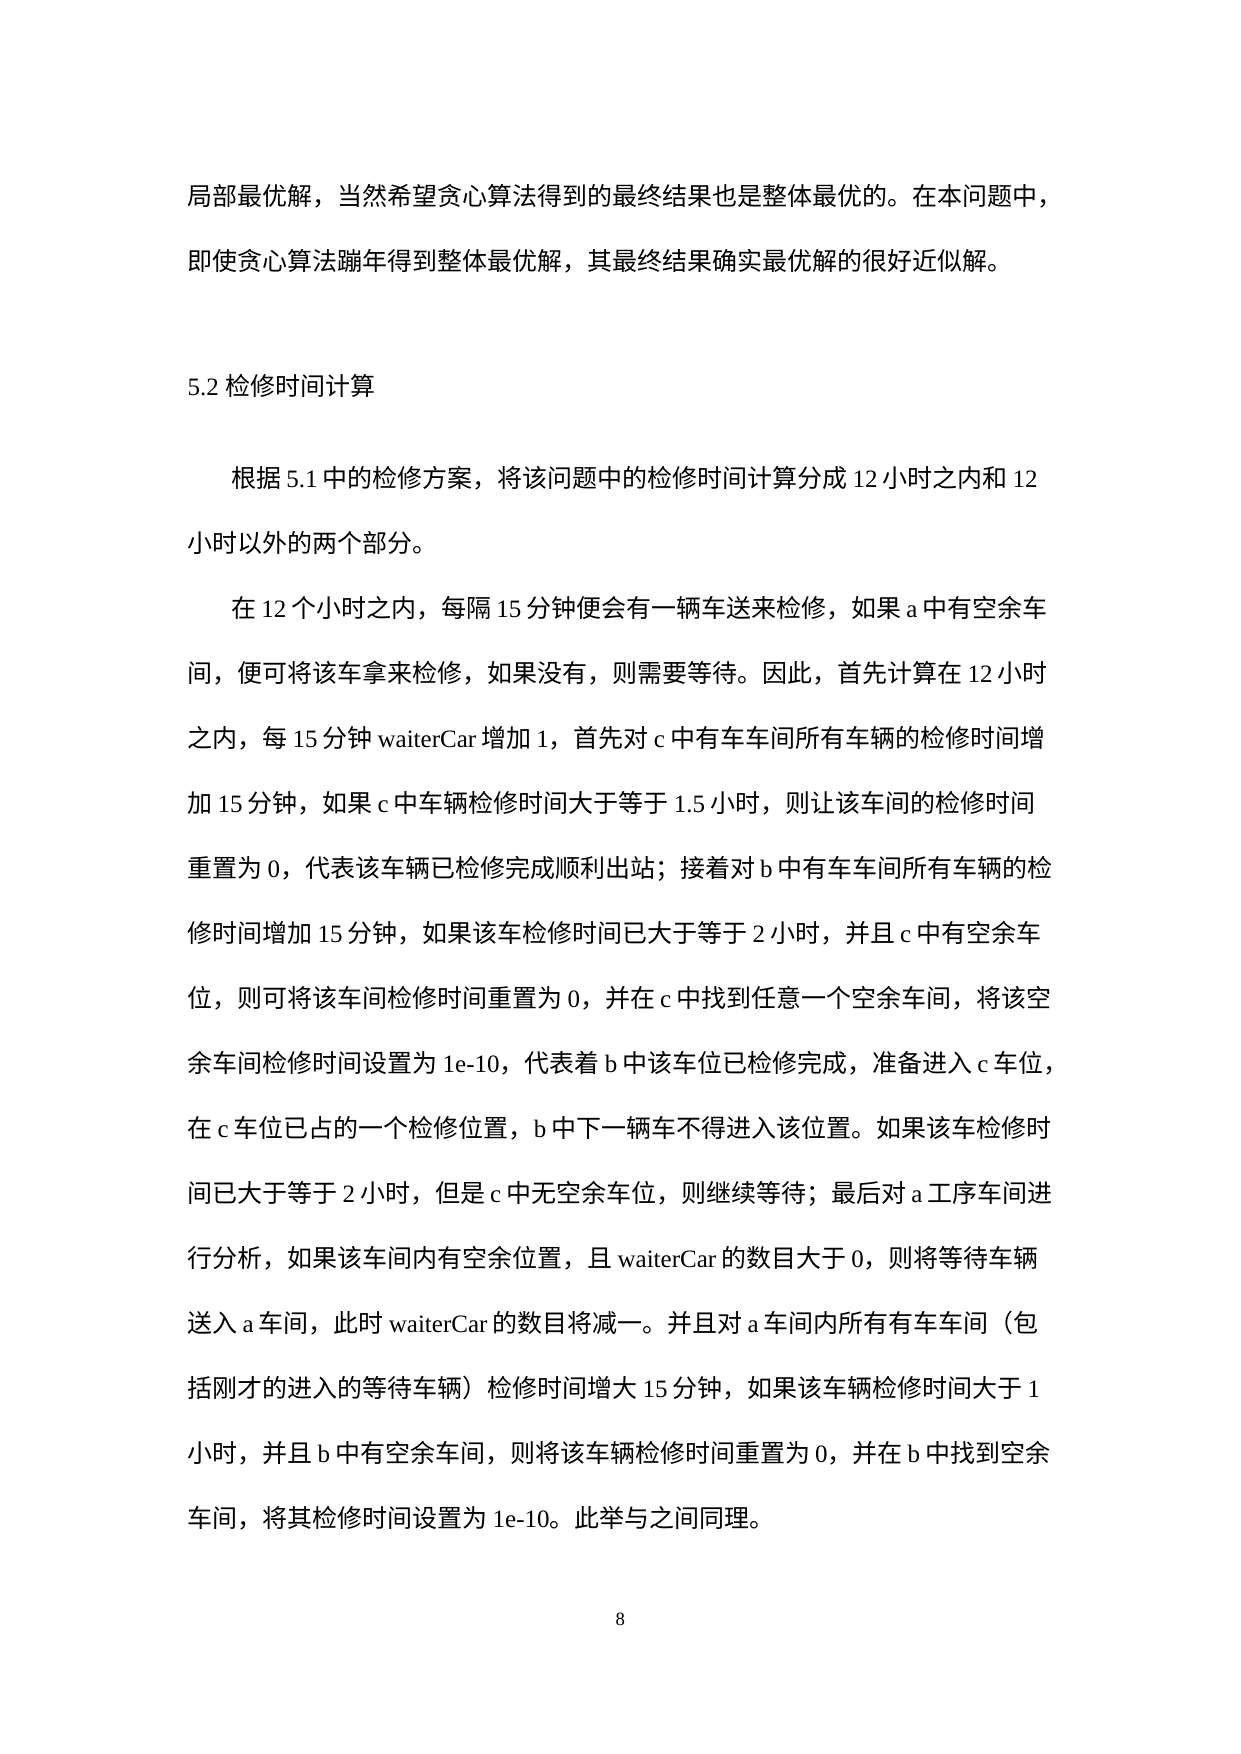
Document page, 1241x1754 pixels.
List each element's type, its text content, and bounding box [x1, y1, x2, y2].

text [187, 162, 1053, 292]
text 根据5.1中的检修方案，将该问题中的检修时间计算分成12小时之内和12小时以外的两个部分。 [187, 444, 1053, 574]
subtitle 5.2 检修时间计算 [187, 352, 1053, 417]
text 在12个小时之内，每隔15分钟便会有一辆车送来检修，如果a中有空余车间，便可将该车拿来检修，如果没有，则需要等待。因此，首先计算在12小时之内，每15分钟waiterCar增加1，首先对c中有车车间所有车辆的检修时间增加15分钟，如果c中车辆检修时间大于等于1.5小时，则让该车间的检修时间重置为0，代表该车辆已检修完成顺利出站；接着对b中有车车间所有车辆的检修时间增加15分钟，如果该车检修时间已大于等于2小时，并且c中有空余车位，则可将该车间检修时间重置为0，并在c中找到任意一个空余车间，将该空余车间检修时间设置为1e-10，代表着b中该车位已检修完成，准备进入c车位，在c车位已占的一个检修位置，b中下一辆车不得进入该位置。如果该车检修时间已大于等于2小时，但是c中无空余车位，则继续等待；最后对a工序车间进行分析，如果该车间内有空余位置，且waiterCar的数目大于0，则将等待车辆送入a车间，此时waiterCar的数目将减一。并且对a车间内所有有车车间（包括刚才的进入的等待车辆）检修时间增大15分钟，如果该车辆检修时间大于1小时，并且b中有空余车间，则将该车辆检修时间重置为0，并在b中找到空余车间，将其检修时间设置为1e-10。此举与之间同理。 [187, 574, 1053, 1549]
